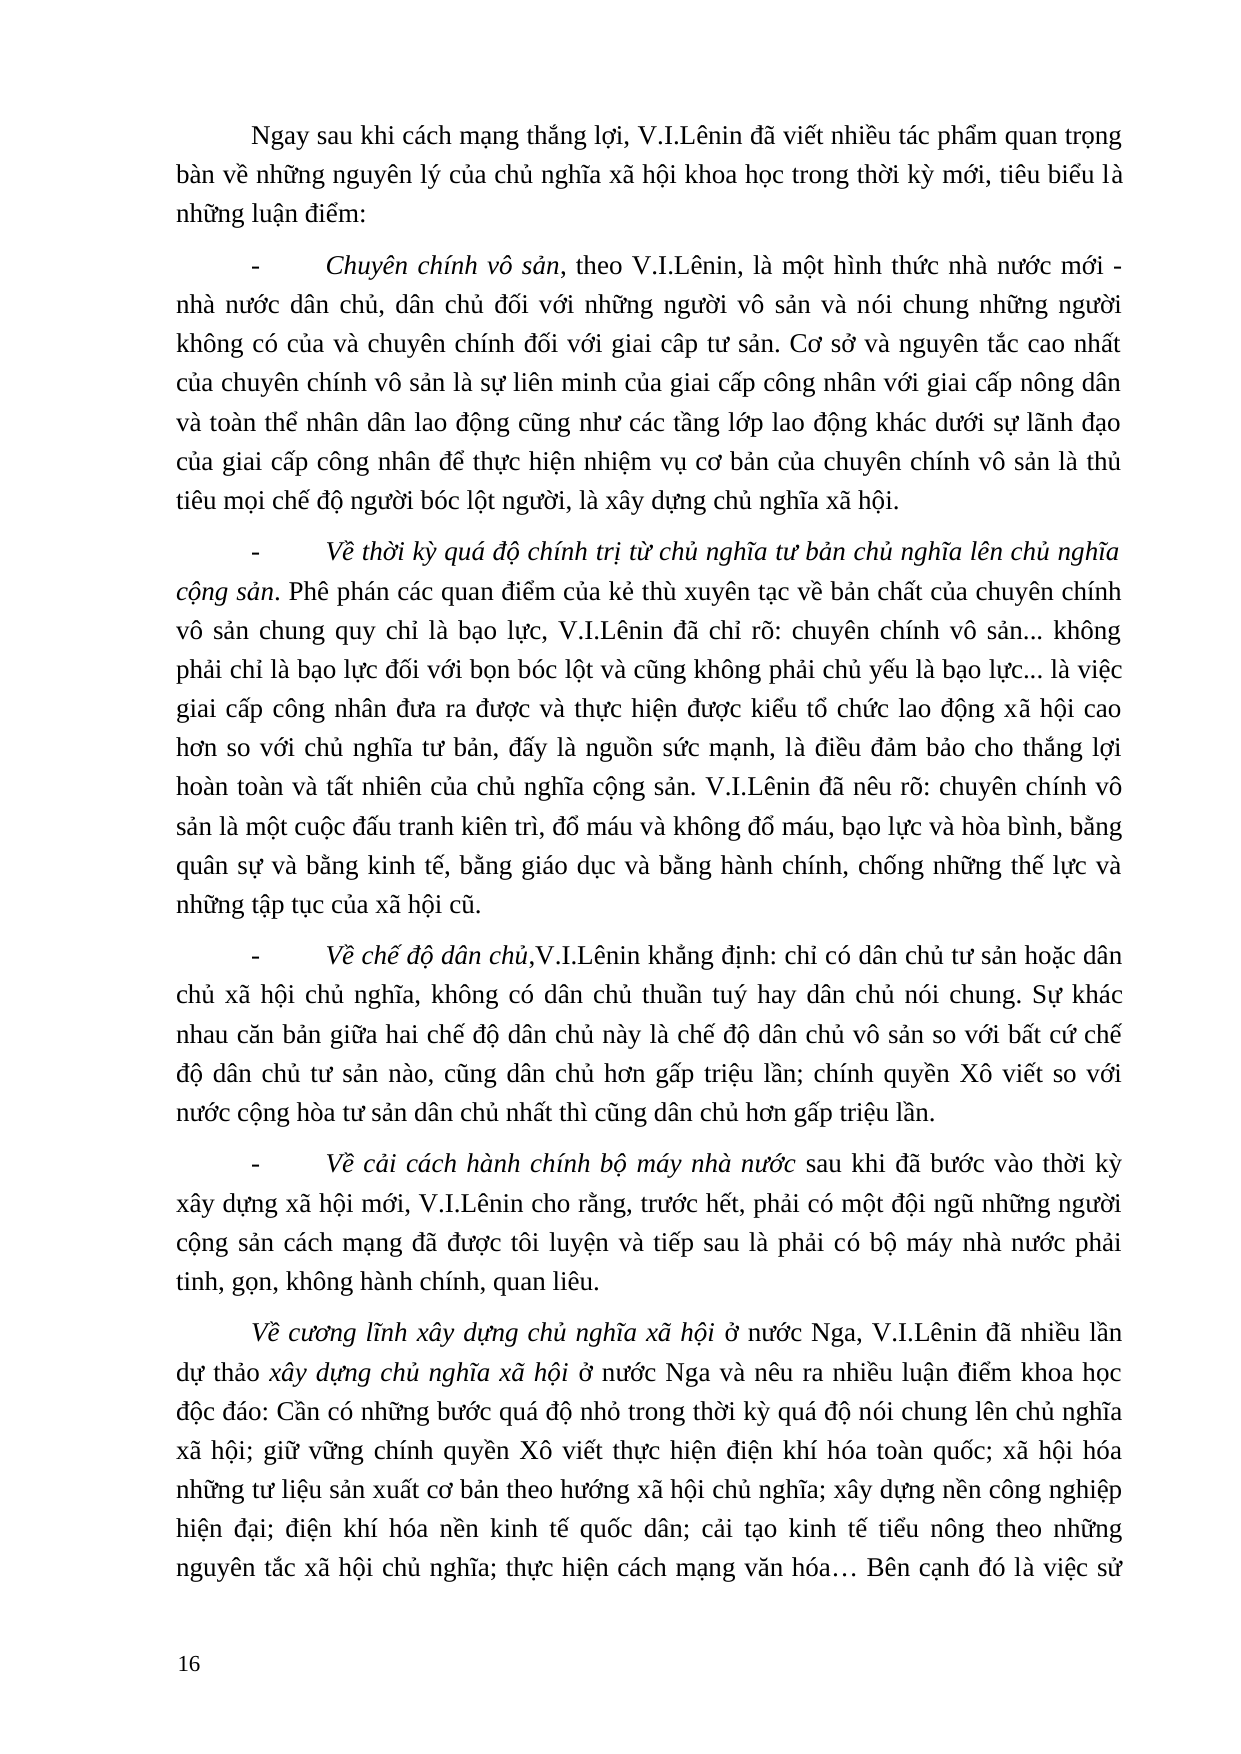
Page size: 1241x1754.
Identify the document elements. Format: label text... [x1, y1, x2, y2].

list Về cải cách hành chính bộ máy nhà nước sau khi đã bước vào thời kỳ xây dựng xã hội mới, V.I.Lênin cho rằng, trước hết, phải có một đội ngũ những người cộng sản cách mạng đã được tôi luyện và tiếp sau là phải có bộ máy nhà nước phải tinh, gọn, không hành chính, quan liêu. [176, 1147, 1123, 1296]
list Về thời kỳ quá độ chính trị từ chủ nghĩa tư bản chủ nghĩa lên chủ nghĩa cộng sản. Phê phán các quan điểm của kẻ thù xuyên tạc về bản chất của chuyên chính vô sản chung quy chỉ là bạo lực, V.I.Lênin đã chỉ rõ: chuyên chính vô sản... không phải chỉ là bạo lực đối với bọn bóc lột và cũng không phải chủ yếu là bạo lực... là việc giai cấp công nhân đưa ra được và thực hiện được kiểu tổ chức lao động xã hội cao hơn so với chủ nghĩa tư bản, đấy là nguồn sức mạnh, là điều đảm bảo cho thắng lợi hoàn toàn và tất nhiên của chủ nghĩa cộng sản. V.I.Lênin đã nêu rõ: chuyên chính vô sản là một cuộc đấu tranh kiên trì, đổ máu và không đổ máu, bạo lực và hòa bình, bằng quân sự và bằng kinh tế, bằng giáo dục và bằng hành chính, chống những thế lực và những tập tục của xã hội cũ. [176, 535, 1123, 919]
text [176, 1316, 1123, 1583]
list Về chế độ dân chủ,V.I.Lênin khẳng định: chỉ có dân chủ tư sản hoặc dân chủ xã hội chủ nghĩa, không có dân chủ thuần tuý hay dân chủ nói chung. Sự khác nhau căn bản giữa hai chế độ dân chủ này là chế độ dân chủ vô sản so với bất cứ chế độ dân chủ tư sản nào, cũng dân chủ hơn gấp triệu lần; chính quyền Xô viết so với nước cộng hòa tư sản dân chủ nhất thì cũng dân chủ hơn gấp triệu lần. [176, 939, 1123, 1127]
list Chuyên chính vô sản, theo V.I.Lênin, là một hình thức nhà nước mới - nhà nước dân chủ, dân chủ đối với những người vô sản và nói chung những người không có của và chuyên chính đối với giai câp tư sản. Cơ sở và nguyên tắc cao nhất của chuyên chính vô sản là sự liên minh của giai cấp công nhân với giai cấp nông dân và toàn thể nhân dân lao động cũng như các tầng lớp lao động khác dưới sự lãnh đạo của giai cấp công nhân để thực hiện nhiệm vụ cơ bản của chuyên chính vô sản là thủ tiêu mọi chế độ người bóc lột người, là xây dựng chủ nghĩa xã hội. [176, 249, 1123, 515]
text Ngay sau khi cách mạng thắng lợi, V.I.Lênin đã viết nhiều tác phẩm quan trọng bàn về những nguyên lý của chủ nghĩa xã hội khoa học trong thời kỳ mới, tiêu biểu là những luận điểm: [176, 119, 1123, 229]
